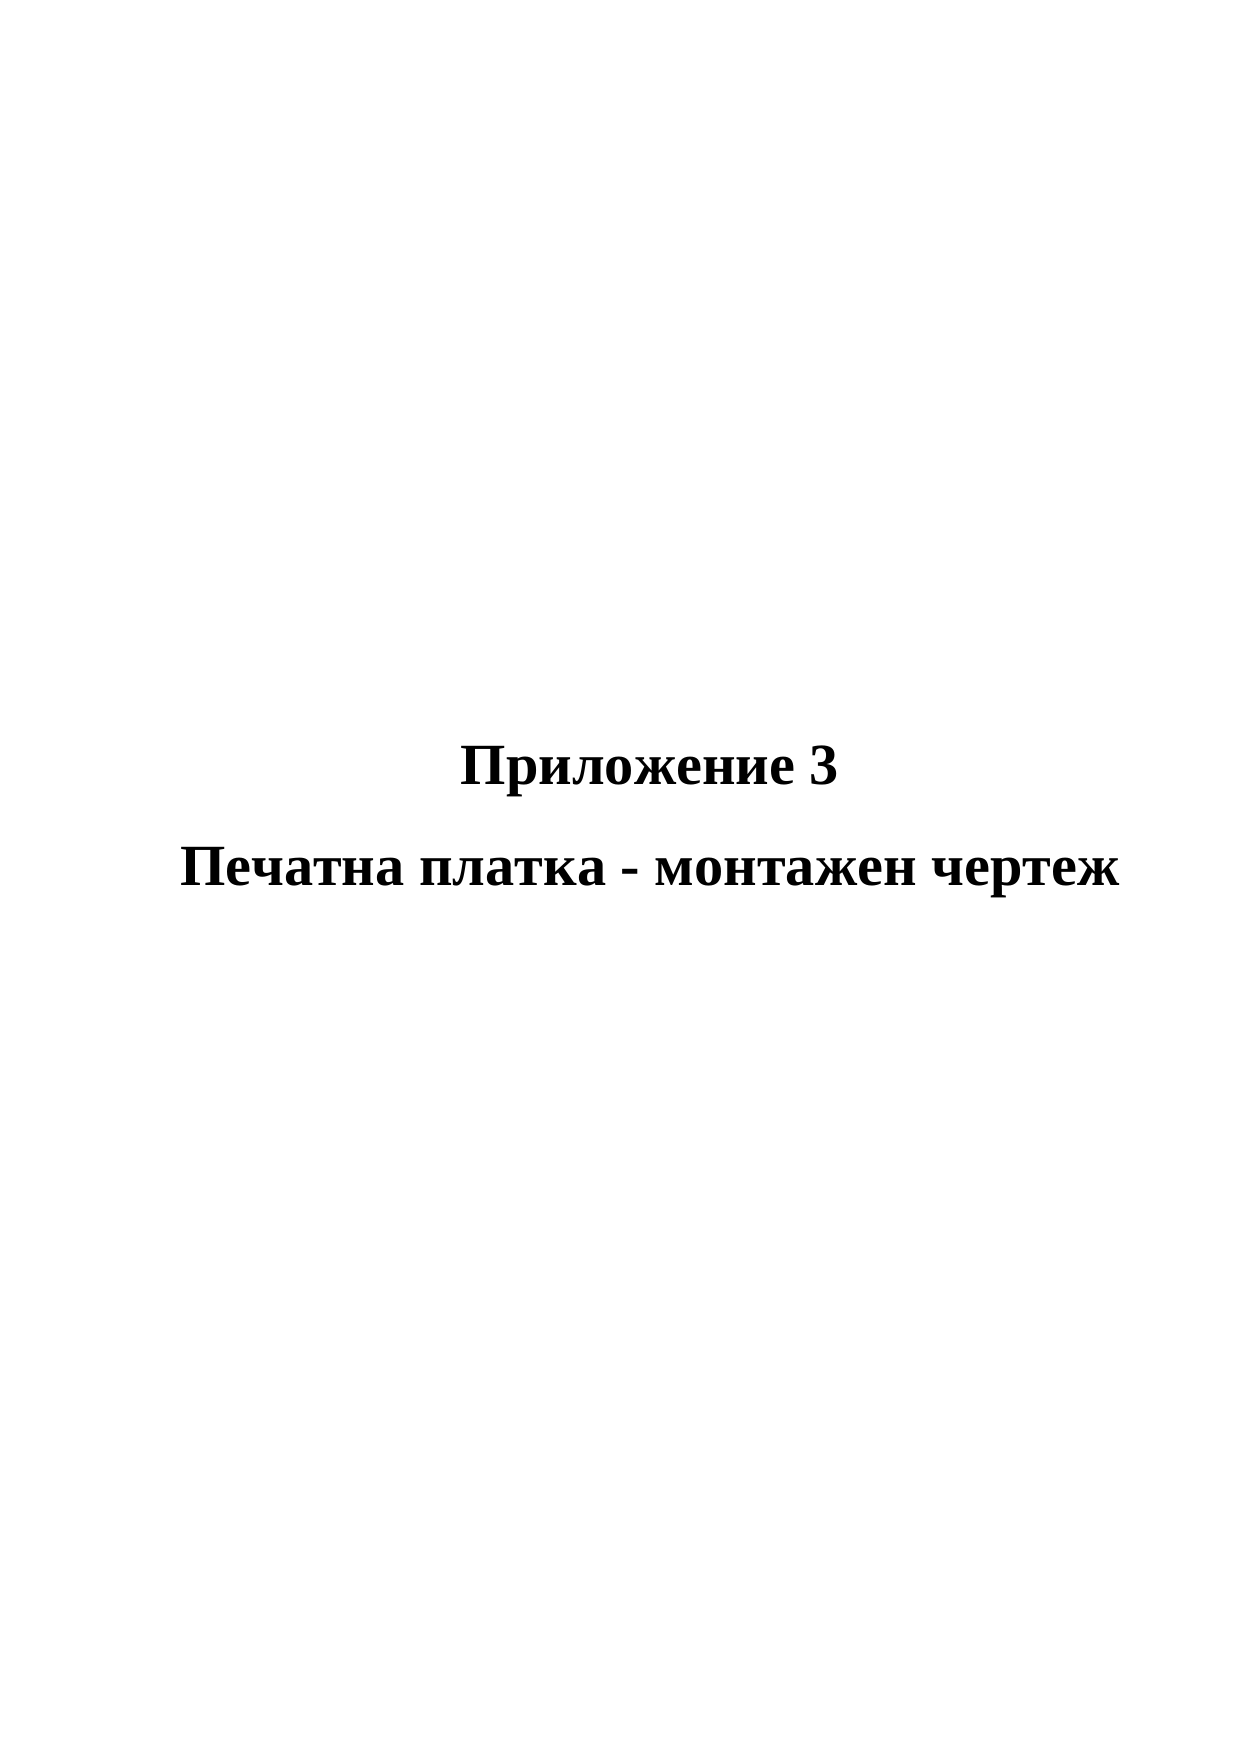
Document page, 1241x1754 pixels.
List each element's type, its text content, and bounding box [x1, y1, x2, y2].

text Печатна платка - монтажен чертеж [177, 831, 1122, 898]
text Приложение 3 [177, 730, 1122, 797]
